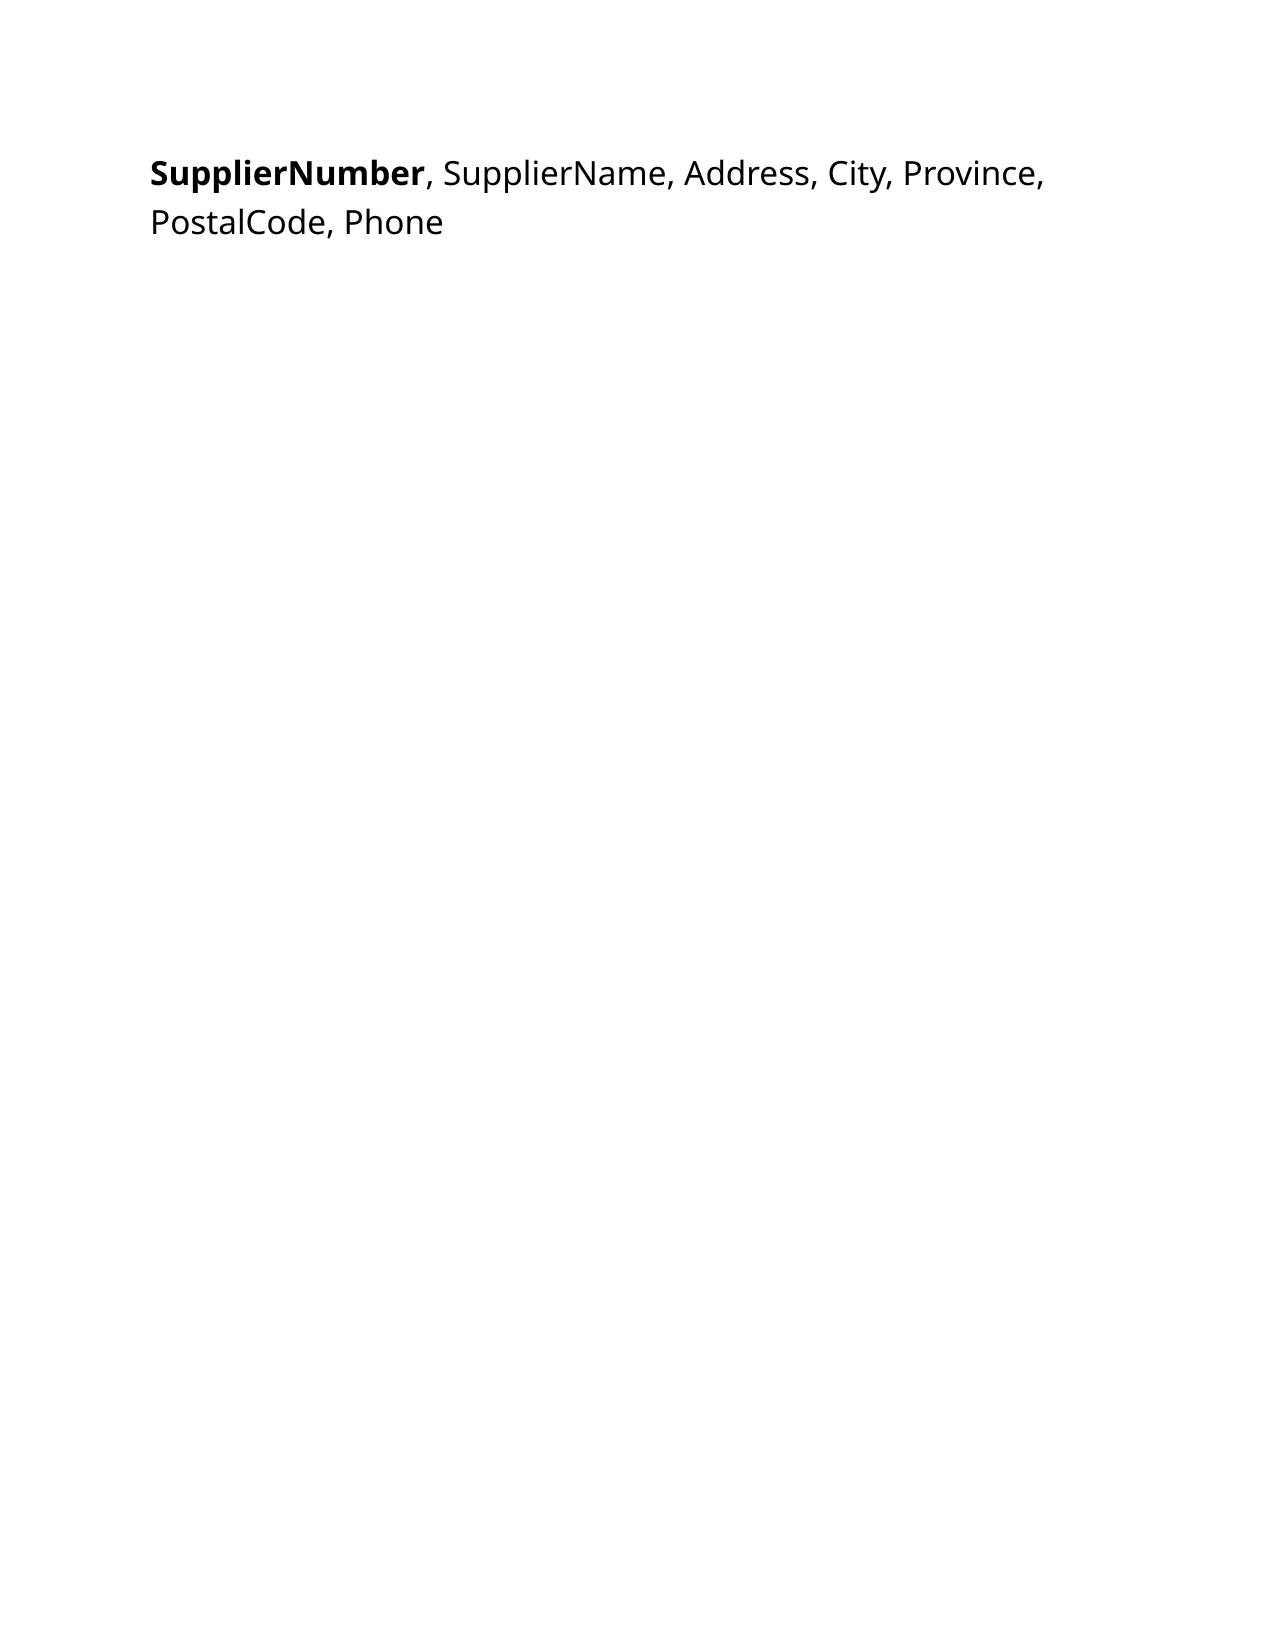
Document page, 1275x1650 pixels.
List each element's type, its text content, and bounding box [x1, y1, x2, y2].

text SupplierNumber, SupplierName, Address, City, Province, PostalCode, Phone [150, 150, 1125, 278]
